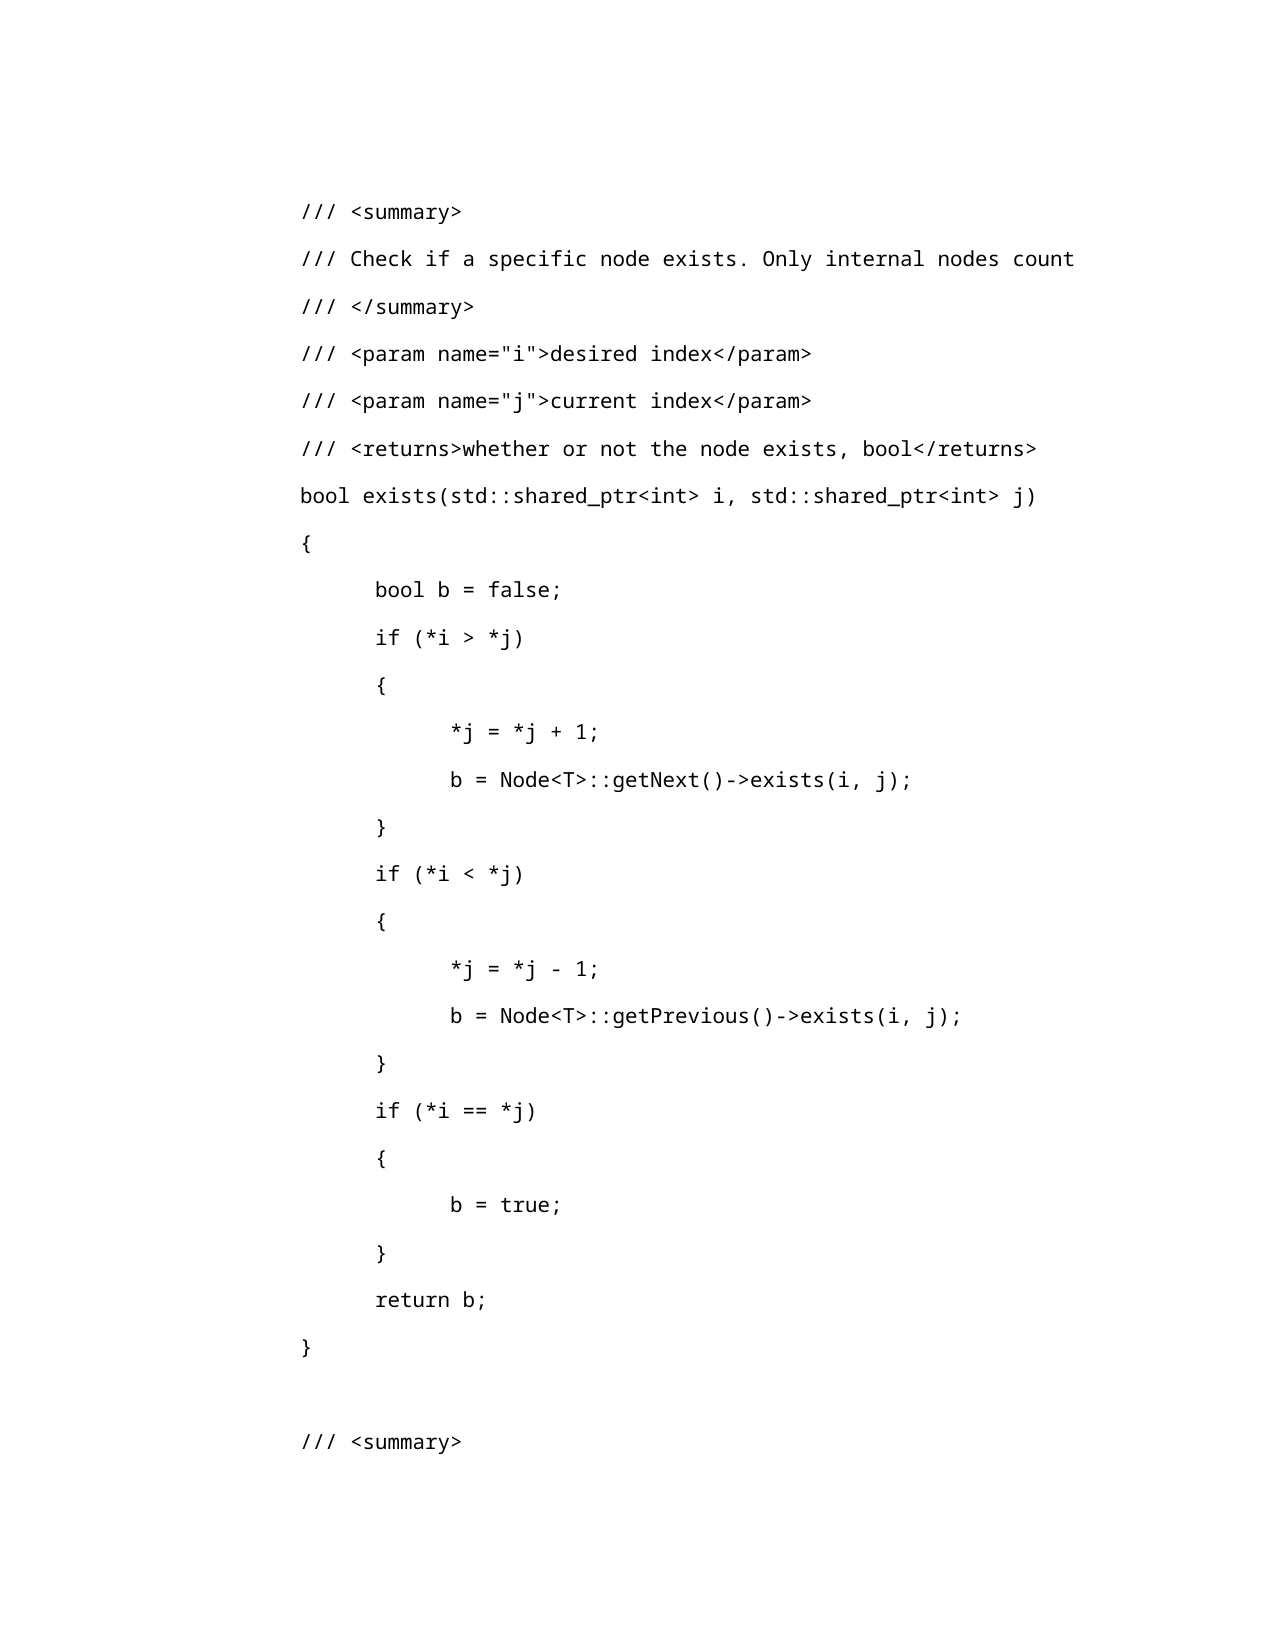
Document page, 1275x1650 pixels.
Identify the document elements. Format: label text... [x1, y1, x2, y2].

text b = Node<T>::getPrevious()->exists(i, j); [150, 1001, 1125, 1030]
text /// <summary> [150, 197, 1125, 226]
text bool b = false; [150, 576, 1125, 604]
text { [150, 670, 1125, 699]
text /// <param name="j">current index</param> [150, 386, 1125, 415]
text bool exists(std::shared_ptr<int> i, std::shared_ptr<int> j) [150, 481, 1125, 509]
text /// </summary> [150, 292, 1125, 320]
text { [150, 528, 1125, 557]
text if (*i > *j) [150, 623, 1125, 651]
text /// Check if a specific node exists. Only internal nodes count [150, 244, 1125, 273]
text /// <returns>whether or not the node exists, bool</returns> [150, 434, 1125, 462]
text *j = *j - 1; [150, 954, 1125, 982]
text { [150, 1143, 1125, 1172]
text if (*i == *j) [150, 1096, 1125, 1124]
text *j = *j + 1; [150, 717, 1125, 746]
text /// <summary> [150, 1427, 1125, 1455]
text } [150, 1238, 1125, 1266]
text b = Node<T>::getNext()->exists(i, j); [150, 765, 1125, 793]
text return b; [150, 1285, 1125, 1313]
text } [150, 1048, 1125, 1077]
text b = true; [150, 1190, 1125, 1219]
text if (*i < *j) [150, 859, 1125, 888]
text } [150, 1332, 1125, 1361]
text { [150, 907, 1125, 935]
text /// <param name="i">desired index</param> [150, 339, 1125, 368]
text } [150, 812, 1125, 841]
